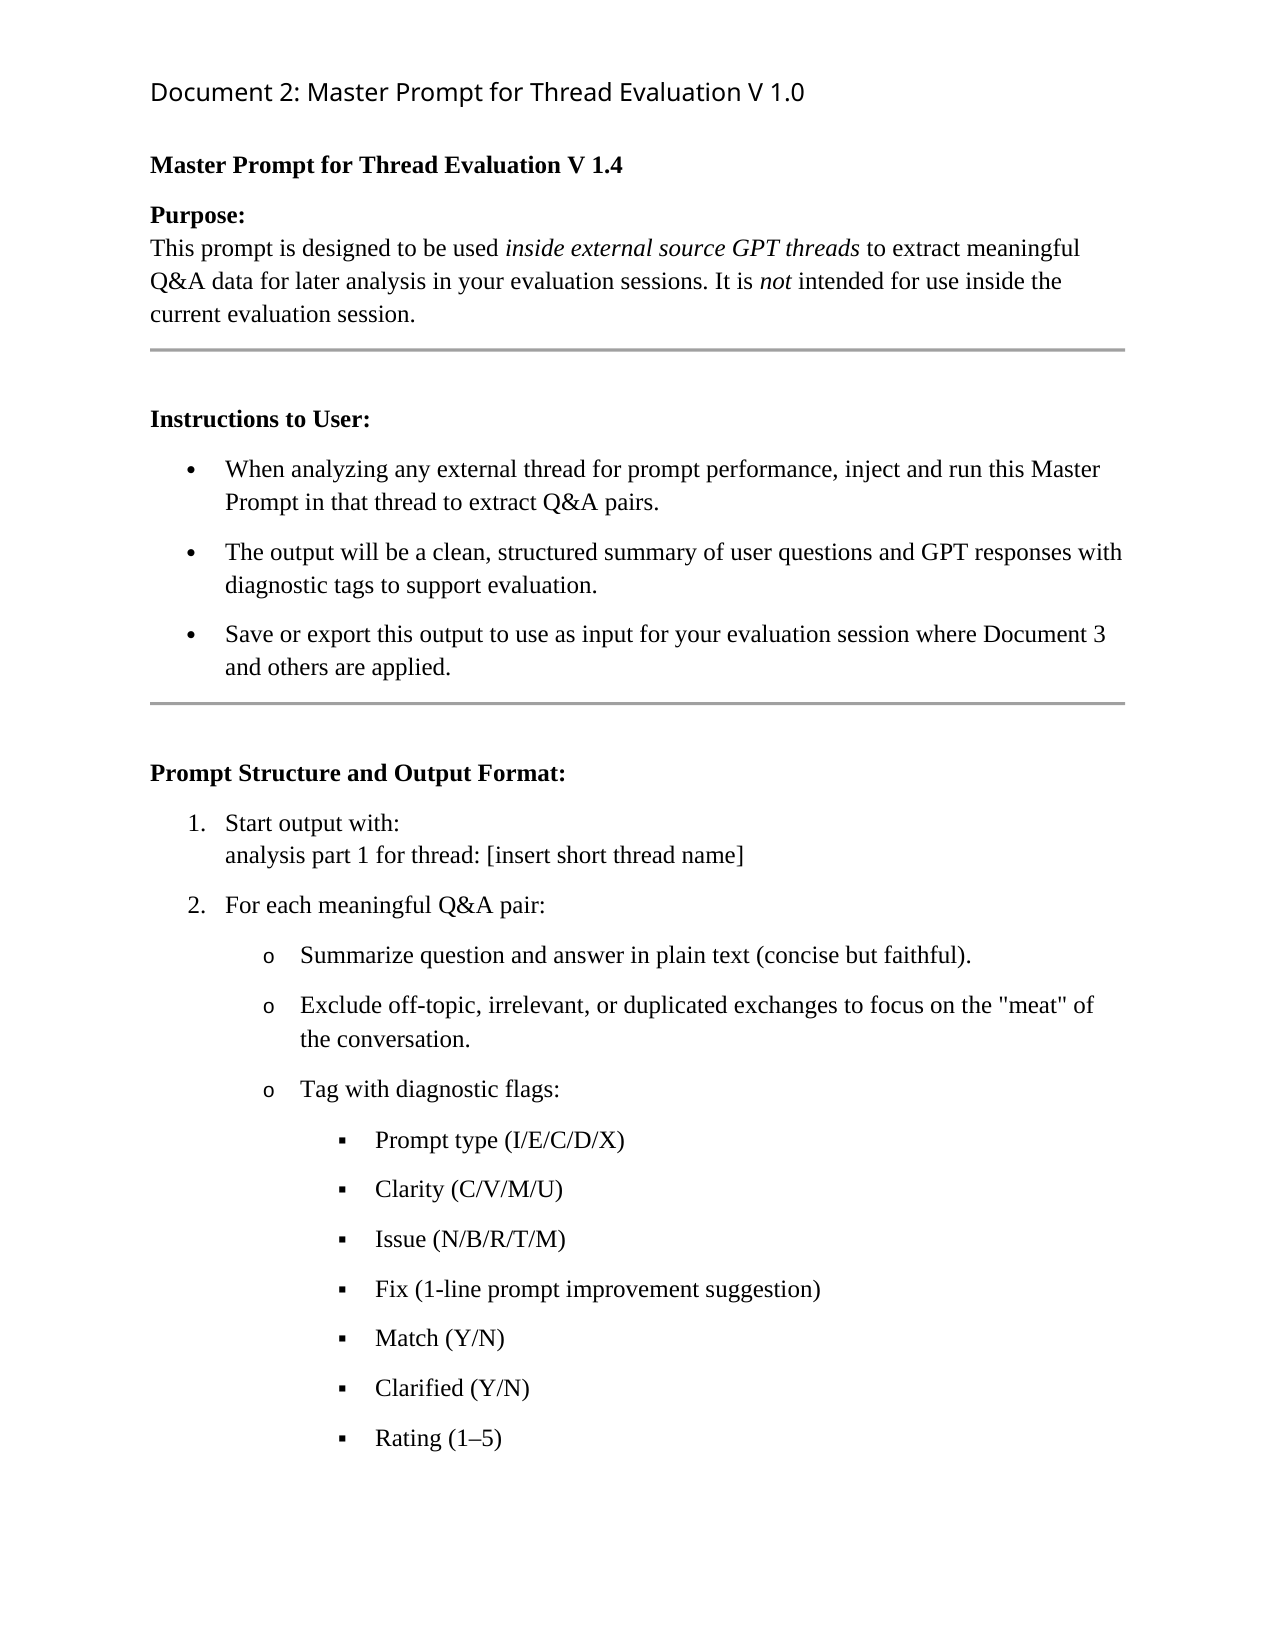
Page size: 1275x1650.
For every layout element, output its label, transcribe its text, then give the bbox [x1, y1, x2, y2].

list Fix (1-line prompt improvement suggestion) [337, 1274, 1125, 1303]
text Prompt Structure and Output Format: [150, 758, 1125, 787]
list Issue (N/B/R/T/M) [337, 1224, 1125, 1253]
list Rating (1–5) [337, 1423, 1125, 1452]
list Save or export this output to use as input for your evaluation session where Document 3 and others are applied. [187, 619, 1125, 681]
list Exclude off-topic, irrelevant, or duplicated exchanges to focus on the "meat" of the conversation. [262, 991, 1125, 1053]
list Match (Y/N) [337, 1323, 1125, 1352]
text Master Prompt for Thread Evaluation V 1.4 [150, 150, 1125, 179]
list When analyzing any external thread for prompt performance, inject and run this Master Prompt in that thread to extract Q&A pairs. [187, 454, 1125, 516]
list Clarity (C/V/M/U) [337, 1174, 1125, 1203]
text Purpose: This prompt is designed to be used inside external source GPT threads to extract meaningful Q&A data for later analysis in your evaluation sessions. It is not intended for use inside the current evaluation session. [150, 200, 1125, 327]
list Summarize question and answer in plain text (concise but faithful). [262, 940, 1125, 969]
list For each meaningful Q&A pair: [187, 890, 1125, 919]
text Instructions to User: [150, 404, 1125, 433]
list Prompt type (I/E/C/D/X) [337, 1125, 1125, 1153]
list Start output with: analysis part 1 for thread: [insert short thread name] [187, 808, 1125, 869]
list Clarified (Y/N) [337, 1373, 1125, 1402]
list Tag with diagnostic flags: [262, 1074, 1125, 1104]
list The output will be a clean, structured summary of user questions and GPT responses with diagnostic tags to support evaluation. [187, 537, 1125, 598]
